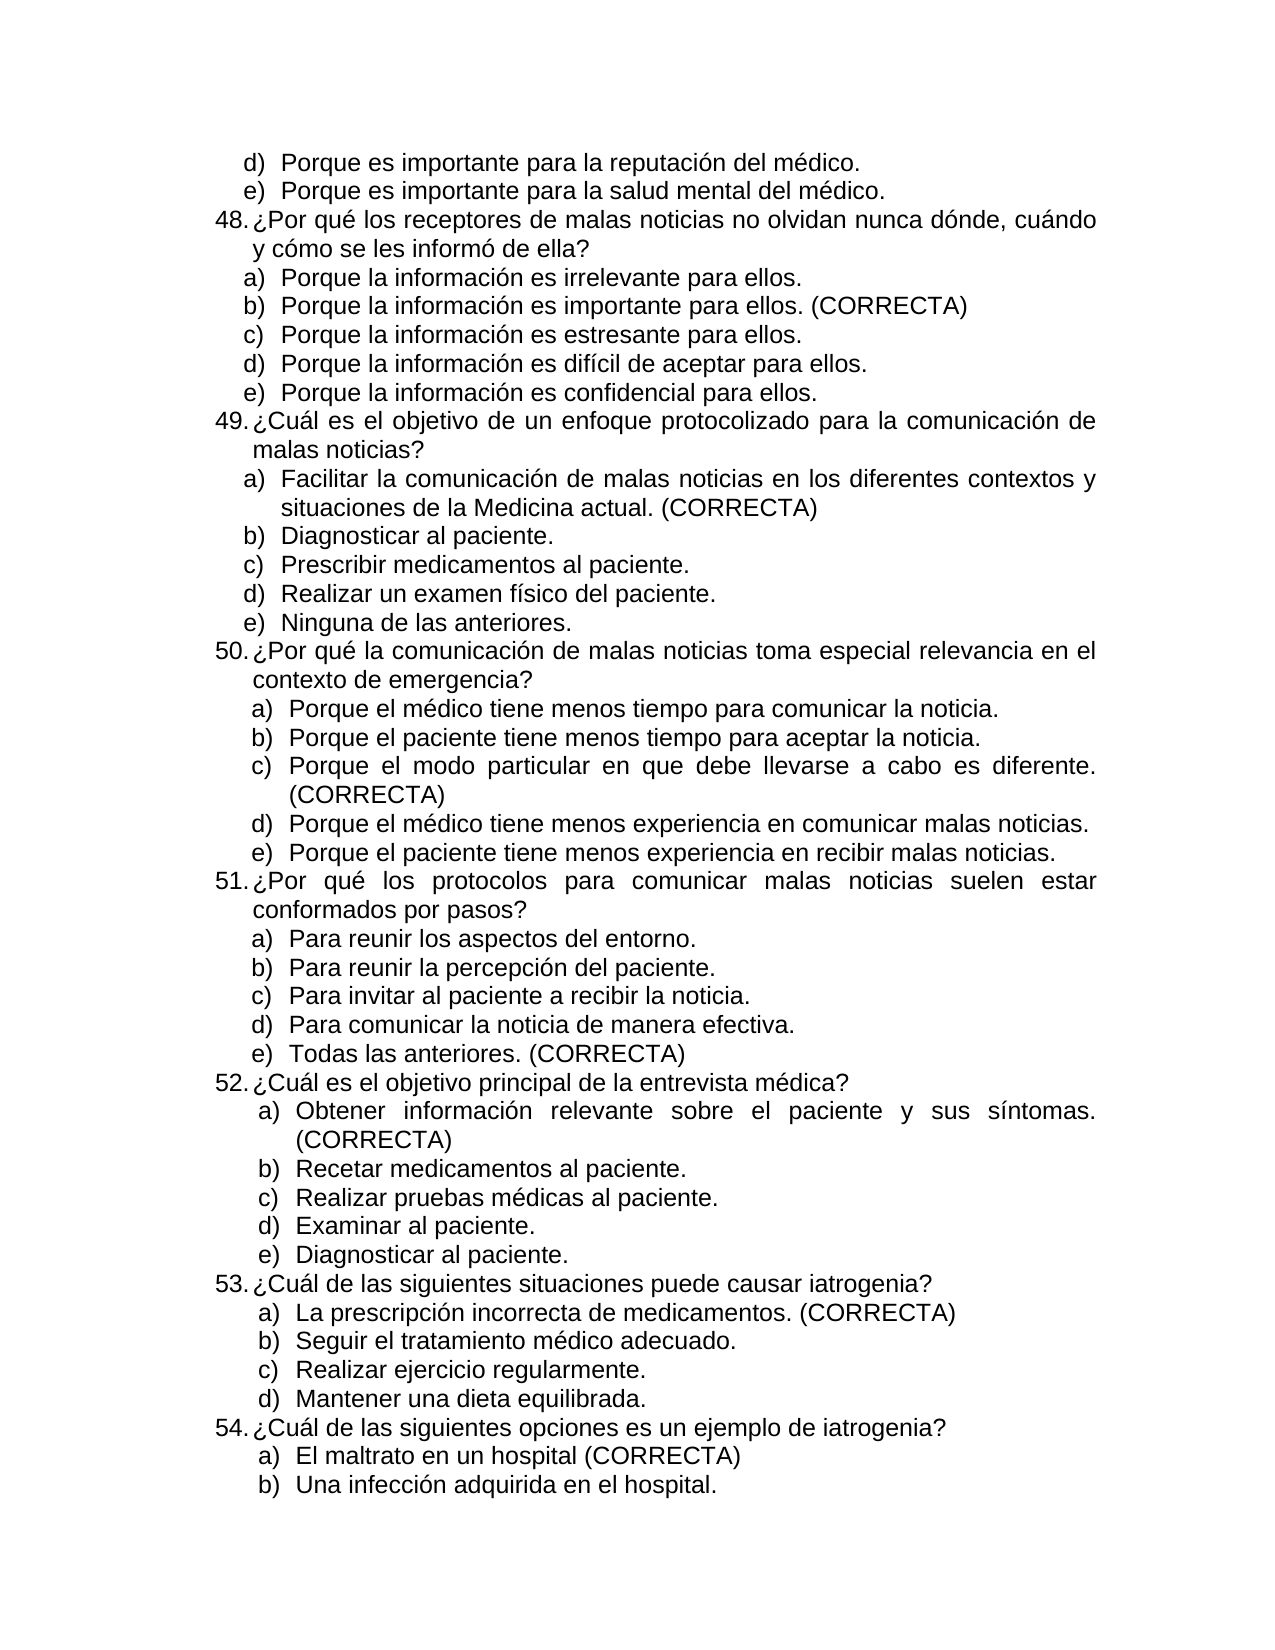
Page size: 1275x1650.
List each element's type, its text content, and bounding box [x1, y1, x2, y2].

list Porque la información es estresante para ellos. [243, 320, 1098, 349]
list ¿Cuál es el objetivo de un enfoque protocolizado para la comunicación de malas noticias? [215, 406, 1098, 464]
list Porque es importante para la reputación del médico. [243, 148, 1098, 176]
list ¿Por qué la comunicación de malas noticias toma especial relevancia en el contexto de emergencia? [215, 636, 1098, 694]
list Para reunir los aspectos del entorno. [251, 924, 1098, 953]
list Realizar pruebas médicas al paciente. [258, 1183, 1098, 1211]
list ¿Cuál de las siguientes situaciones puede causar iatrogenia? [215, 1269, 1098, 1298]
list El maltrato en un hospital (CORRECTA) [258, 1441, 1098, 1470]
list Recetar medicamentos al paciente. [258, 1154, 1098, 1183]
list Porque el médico tiene menos experiencia en comunicar malas noticias. [251, 809, 1098, 838]
list Una infección adquirida en el hospital. [258, 1470, 1098, 1499]
list Prescribir medicamentos al paciente. [243, 550, 1098, 579]
list Porque el médico tiene menos tiempo para comunicar la noticia. [251, 694, 1098, 723]
list Porque la información es importante para ellos. (CORRECTA) [243, 291, 1098, 320]
list Porque el modo particular en que debe llevarse a cabo es diferente. (CORRECTA) [251, 751, 1098, 809]
list Para reunir la percepción del paciente. [251, 953, 1098, 981]
list Porque es importante para la salud mental del médico. [243, 176, 1098, 205]
list Para invitar al paciente a recibir la noticia. [251, 981, 1098, 1010]
list ¿Cuál de las siguientes opciones es un ejemplo de iatrogenia? [215, 1413, 1098, 1441]
list Obtener información relevante sobre el paciente y sus síntomas. (CORRECTA) [258, 1096, 1098, 1154]
list Facilitar la comunicación de malas noticias en los diferentes contextos y situaciones de la Medicina actual. (CORRECTA) [243, 464, 1098, 521]
list Examinar al paciente. [258, 1211, 1098, 1240]
list Porque la información es irrelevante para ellos. [243, 263, 1098, 291]
list Diagnosticar al paciente. [258, 1240, 1098, 1269]
list ¿Por qué los protocolos para comunicar malas noticias suelen estar conformados por pasos? [215, 866, 1098, 924]
list Porque la información es difícil de aceptar para ellos. [243, 349, 1098, 378]
list Todas las anteriores. (CORRECTA) [251, 1039, 1098, 1068]
list Mantener una dieta equilibrada. [258, 1384, 1098, 1413]
list Realizar ejercicio regularmente. [258, 1355, 1098, 1384]
list Seguir el tratamiento médico adecuado. [258, 1326, 1098, 1355]
list Ninguna de las anteriores. [243, 608, 1098, 636]
list ¿Por qué los receptores de malas noticias no olvidan nunca dónde, cuándo y cómo se les informó de ella? [215, 205, 1098, 263]
list La prescripción incorrecta de medicamentos. (CORRECTA) [258, 1298, 1098, 1326]
list Para comunicar la noticia de manera efectiva. [251, 1010, 1098, 1039]
list Porque la información es confidencial para ellos. [243, 378, 1098, 406]
list Porque el paciente tiene menos tiempo para aceptar la noticia. [251, 723, 1098, 751]
list ¿Cuál es el objetivo principal de la entrevista médica? [215, 1068, 1098, 1096]
list Realizar un examen físico del paciente. [243, 579, 1098, 608]
list Diagnosticar al paciente. [243, 521, 1098, 550]
list Porque el paciente tiene menos experiencia en recibir malas noticias. [251, 838, 1098, 866]
